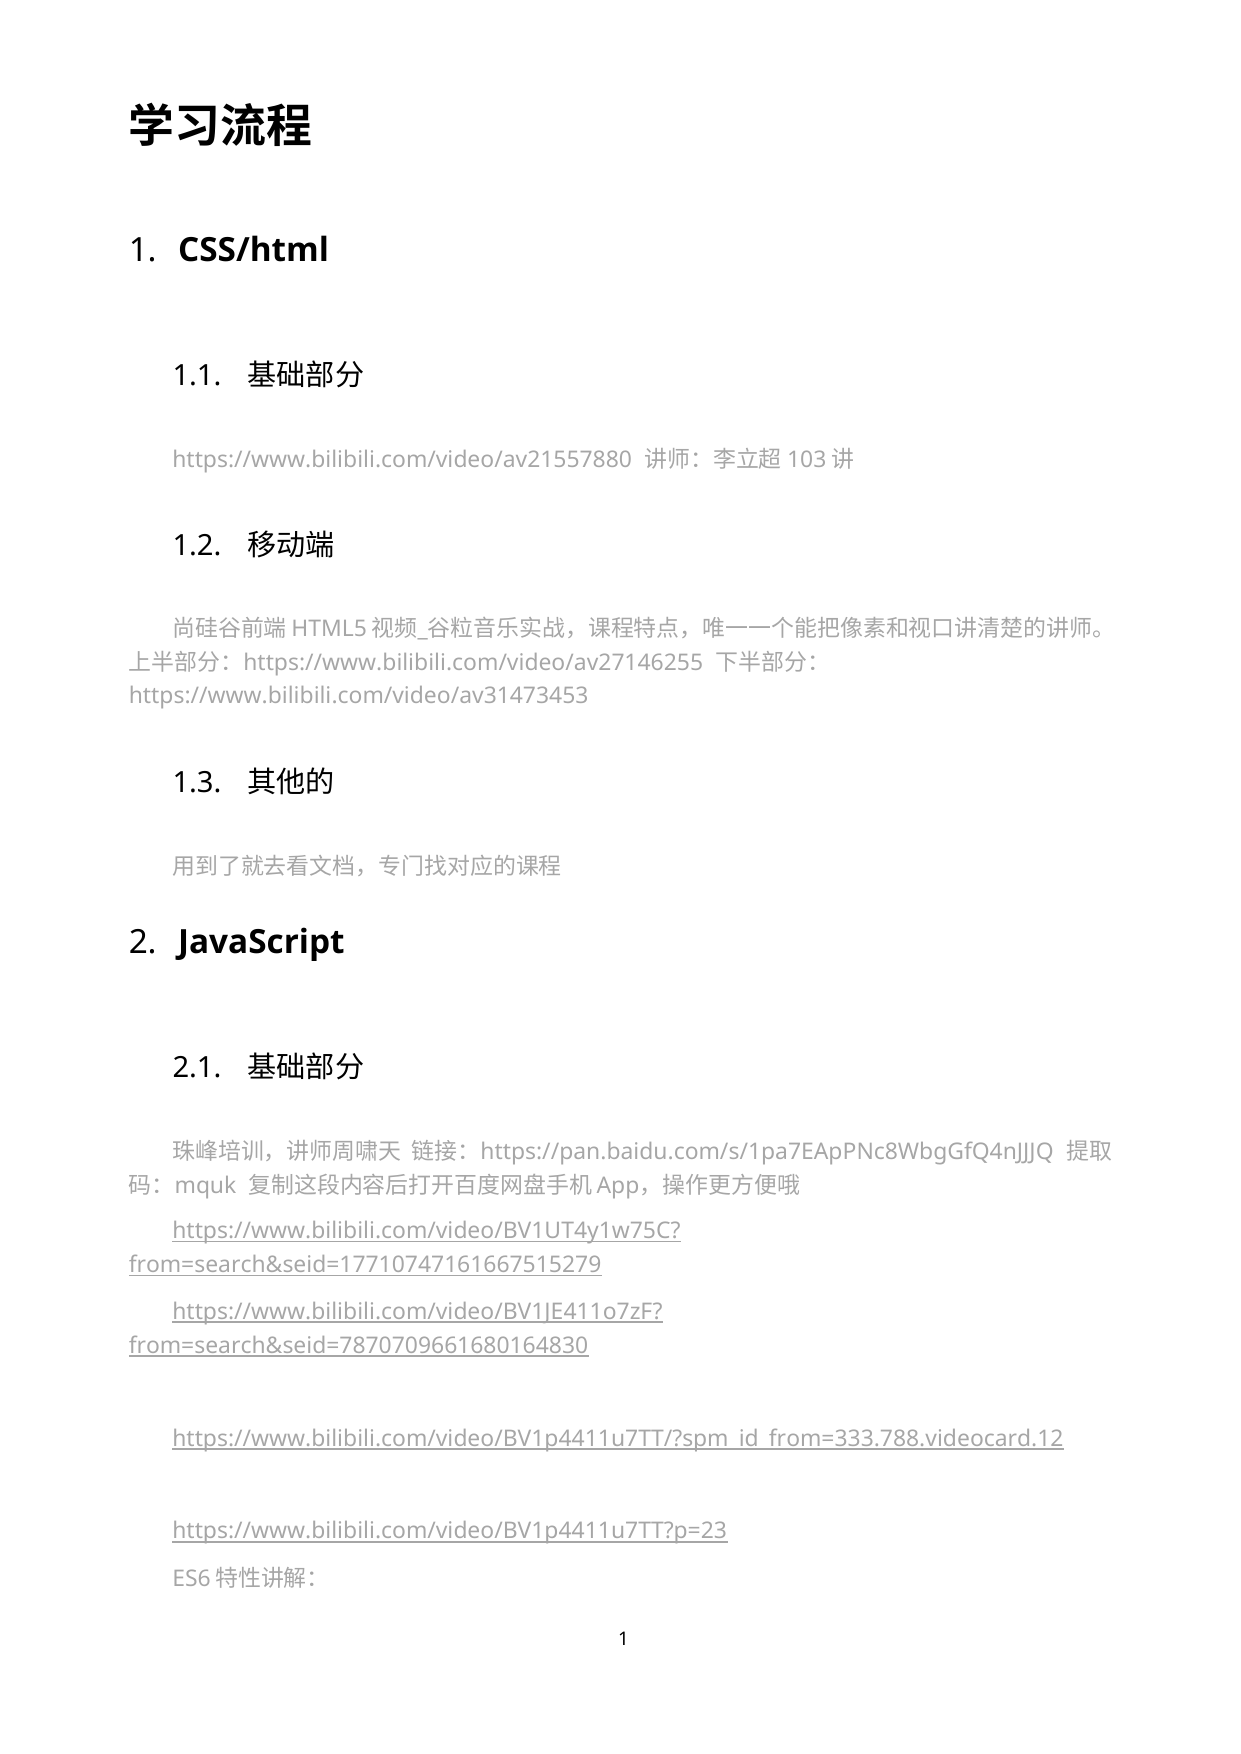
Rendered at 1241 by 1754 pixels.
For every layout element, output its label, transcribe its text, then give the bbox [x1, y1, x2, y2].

text 珠峰培训，讲师周啸天 链接：https://pan.baidu.com/s/1pa7EApPNc8WbgGfQ4nJJJQ 提取码：mquk 复制这段内容后打开百度网盘手机App，操作更方便哦 [128, 1132, 1118, 1200]
subtitle 基础部分 [172, 1031, 1118, 1099]
text 用到了就去看文档，专门找对应的课程 [128, 847, 1118, 881]
text https://www.bilibili.com/video/BV1JE411o7zF?from=search&seid=7870709661680164830 [128, 1293, 1118, 1361]
text 尚硅谷前端HTML5视频_谷粒音乐实战，课程特点，唯一一个能把像素和视口讲清楚的讲师。 上半部分：https://www.bilibili.com/video/av27146255 下半部分： https://www.bilibili.com/video/av31473453 [128, 610, 1118, 712]
text https://www.bilibili.com/video/BV1UT4y1w75C?from=search&seid=17710747161667515279 [128, 1213, 1118, 1281]
text https://www.bilibili.com/video/BV1p4411u7TT/?spm_id_from=333.788.videocard.12 [128, 1420, 1118, 1454]
text 学习流程 [128, 88, 1118, 156]
subtitle CSS/html [128, 214, 1118, 282]
text https://www.bilibili.com/video/av21557880 讲师：李立超 103讲 [128, 440, 1118, 474]
text ES6特性讲解： [128, 1559, 1118, 1593]
subtitle 基础部分 [172, 339, 1118, 407]
subtitle 其他的 [172, 746, 1118, 814]
text https://www.bilibili.com/video/BV1p4411u7TT?p=23 [128, 1513, 1118, 1547]
subtitle JavaScript [128, 906, 1118, 974]
subtitle 移动端 [172, 508, 1118, 576]
